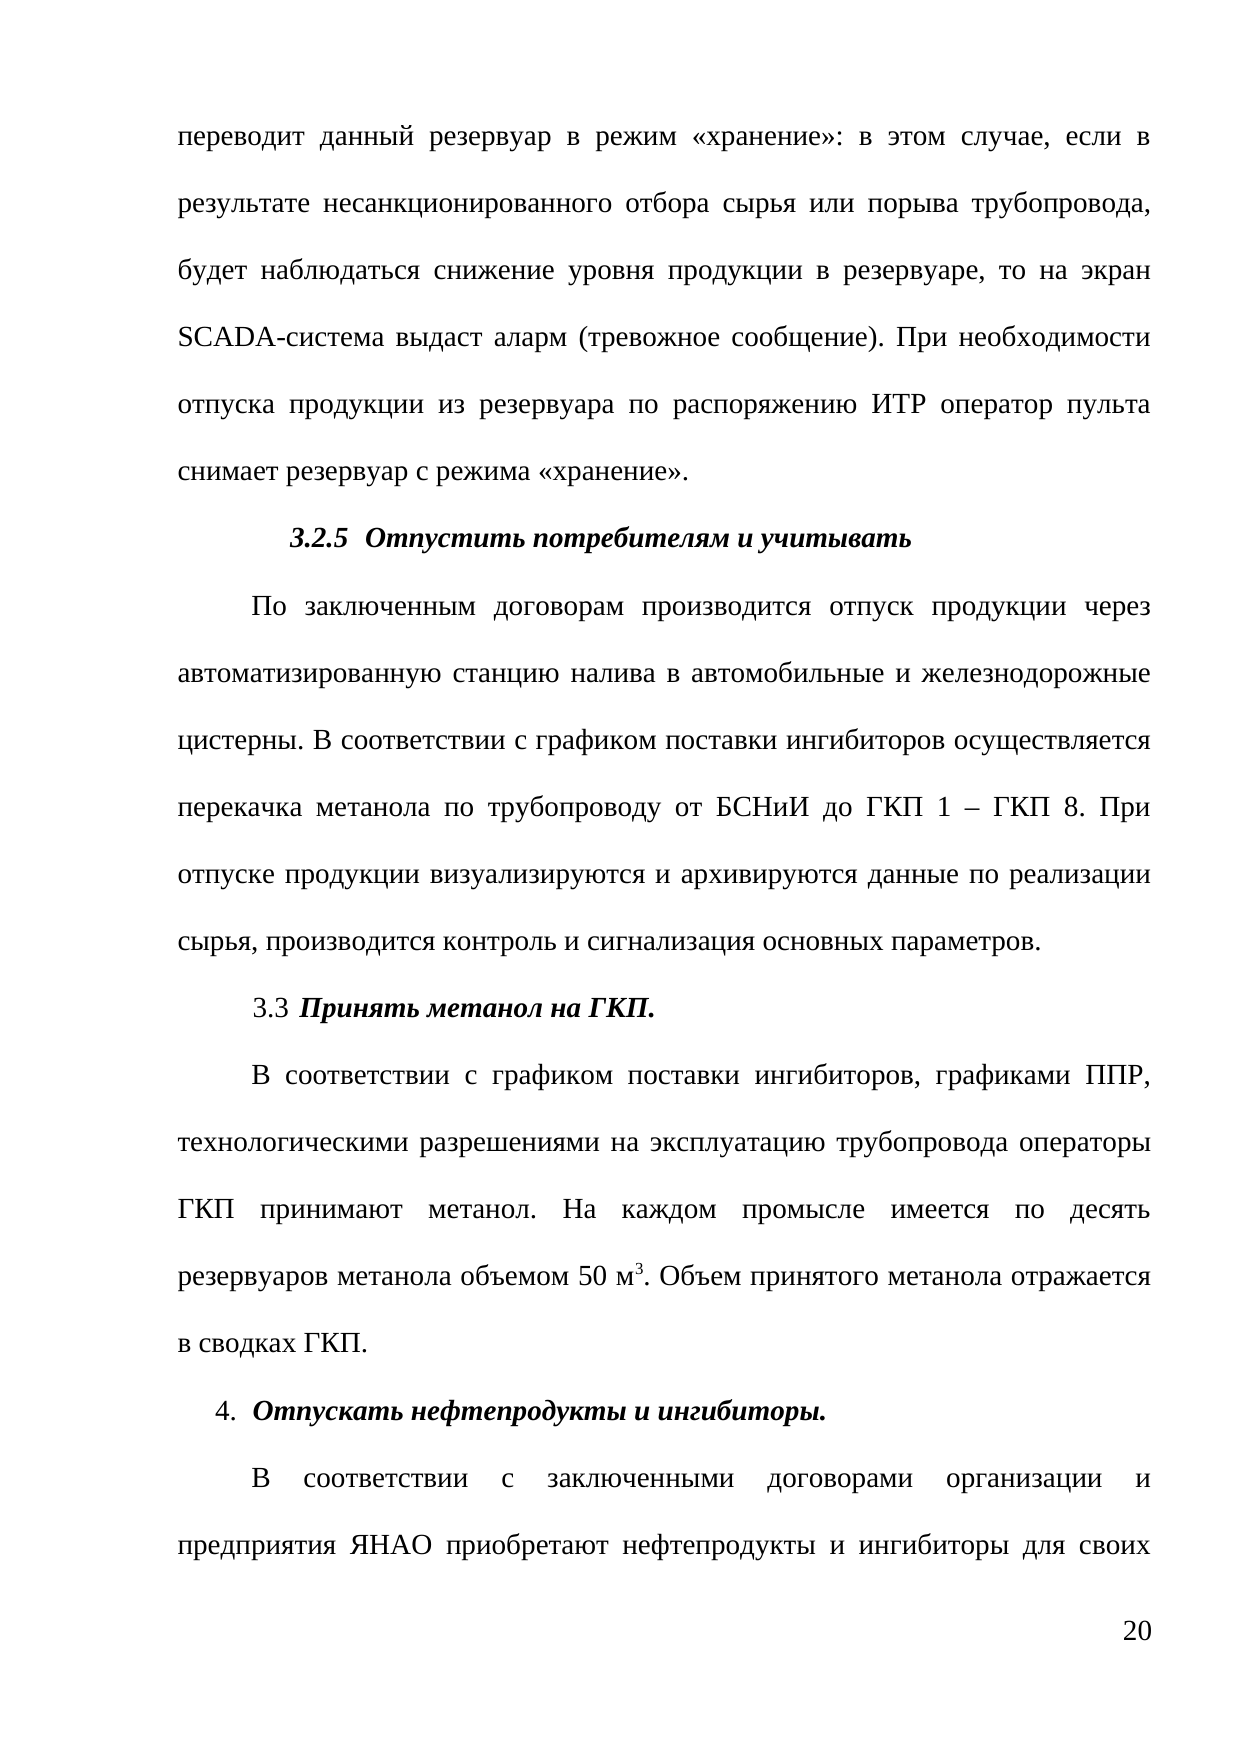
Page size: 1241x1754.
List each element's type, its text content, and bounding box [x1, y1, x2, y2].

list Принять метанол на ГКП. [252, 990, 1152, 1024]
list Отпустить потребителям и учитывать [290, 521, 1152, 554]
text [177, 118, 1152, 487]
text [177, 1460, 1152, 1560]
text В соответствии с графиком поставки ингибиторов, графиками ППР, технологическими разрешениями на эксплуатацию трубопровода операторы ГКП принимают метанол. На каждом промысле имеется по десять резервуаров метанола объемом 50 м3. Объем принятого метанола отражается в сводках ГКП. [177, 1057, 1152, 1359]
list Отпускать нефтепродукты и ингибиторы. [215, 1393, 1152, 1426]
text По заключенным договорам производится отпуск продукции через автоматизированную станцию налива в автомобильные и железнодорожные цистерны. В соответствии с графиком поставки ингибиторов осуществляется перекачка метанола по трубопроводу от БСНиИ до ГКП 1 – ГКП 8. При отпуске продукции визуализируются и архивируются данные по реализации сырья, производится контроль и сигнализация основных параметров. [177, 588, 1152, 957]
